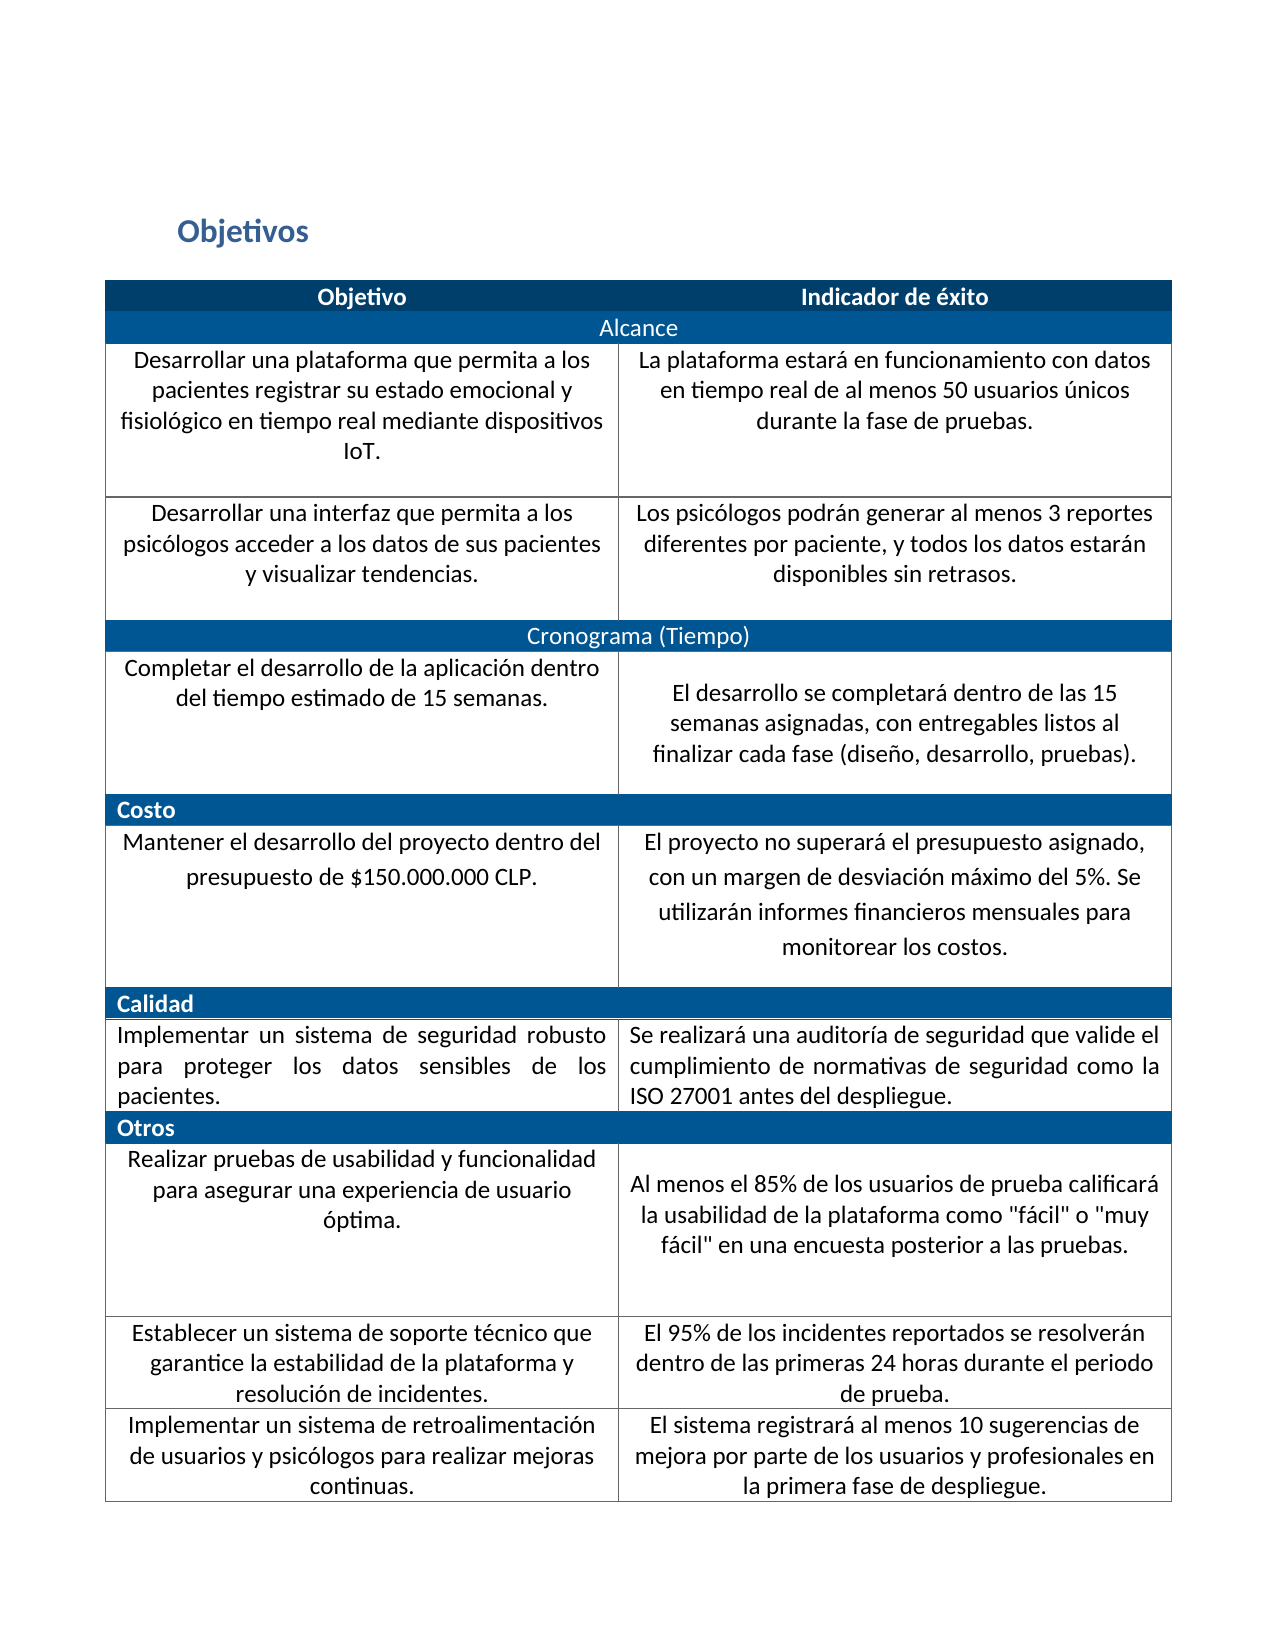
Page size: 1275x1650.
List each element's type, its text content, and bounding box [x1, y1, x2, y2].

table_cell Mantener el desarrollo del proyecto dentro del presupuesto de $150.000.000 CLP. [106, 826, 618, 987]
table_cell Realizar pruebas de usabilidad y funcionalidad para asegurar una experiencia de usuario óptima. [106, 1144, 618, 1316]
table_cell La plataforma estará en funcionamiento con datos en tiempo real de al menos 50 usuarios únicos durante la fase de pruebas. [619, 344, 1171, 496]
table_cell Costo [106, 795, 1171, 825]
table_cell Alcance [106, 312, 1171, 343]
table_cell El proyecto no superará el presupuesto asignado, con un margen de desviación máximo del 5%. Se utilizarán informes financieros mensuales para monitorear los costos. [619, 826, 1171, 987]
table_cell Implementar un sistema de retroalimentación de usuarios y psicólogos para realizar mejoras continuas. [106, 1409, 618, 1501]
table_cell El 95% de los incidentes reportados se resolverán dentro de las primeras 24 horas durante el periodo de prueba. [619, 1317, 1171, 1408]
table_cell Completar el desarrollo de la aplicación dentro del tiempo estimado de 15 semanas. [106, 652, 618, 794]
subtitle Objetivos [177, 210, 1098, 250]
table_cell El sistema registrará al menos 10 sugerencias de mejora por parte de los usuarios y profesionales en la primera fase de despliegue. [619, 1409, 1171, 1501]
table_cell Establecer un sistema de soporte técnico que garantice la estabilidad de la plataforma y resolución de incidentes. [106, 1317, 618, 1408]
table_cell Cronograma (Tiempo) [106, 621, 1171, 651]
table_cell Otros [106, 1112, 1171, 1143]
table_cell Al menos el 85% de los usuarios de prueba calificará la usabilidad de la plataforma como "fácil" o "muy fácil" en una encuesta posterior a las pruebas. [619, 1144, 1171, 1316]
table_cell Desarrollar una interfaz que permita a los psicólogos acceder a los datos de sus pacientes y visualizar tendencias. [106, 498, 618, 619]
table_header Indicador de éxito [619, 281, 1171, 311]
table_cell El desarrollo se completará dentro de las 15 semanas asignadas, con entregables listos al finalizar cada fase (diseño, desarrollo, pruebas). [619, 652, 1171, 794]
table_cell Desarrollar una plataforma que permita a los pacientes registrar su estado emocional y fisiológico en tiempo real mediante dispositivos IoT. [106, 344, 618, 496]
table_cell Los psicólogos podrán generar al menos 3 reportes diferentes por paciente, y todos los datos estarán disponibles sin retrasos. [619, 498, 1171, 619]
table_cell Implementar un sistema de seguridad robusto para proteger los datos sensibles de los pacientes. [106, 1020, 618, 1111]
table_header Objetivo [106, 281, 618, 311]
table_cell Calidad [106, 988, 1171, 1018]
table_cell Se realizará una auditoría de seguridad que valide el cumplimiento de normativas de seguridad como la ISO 27001 antes del despliegue. [619, 1020, 1171, 1111]
